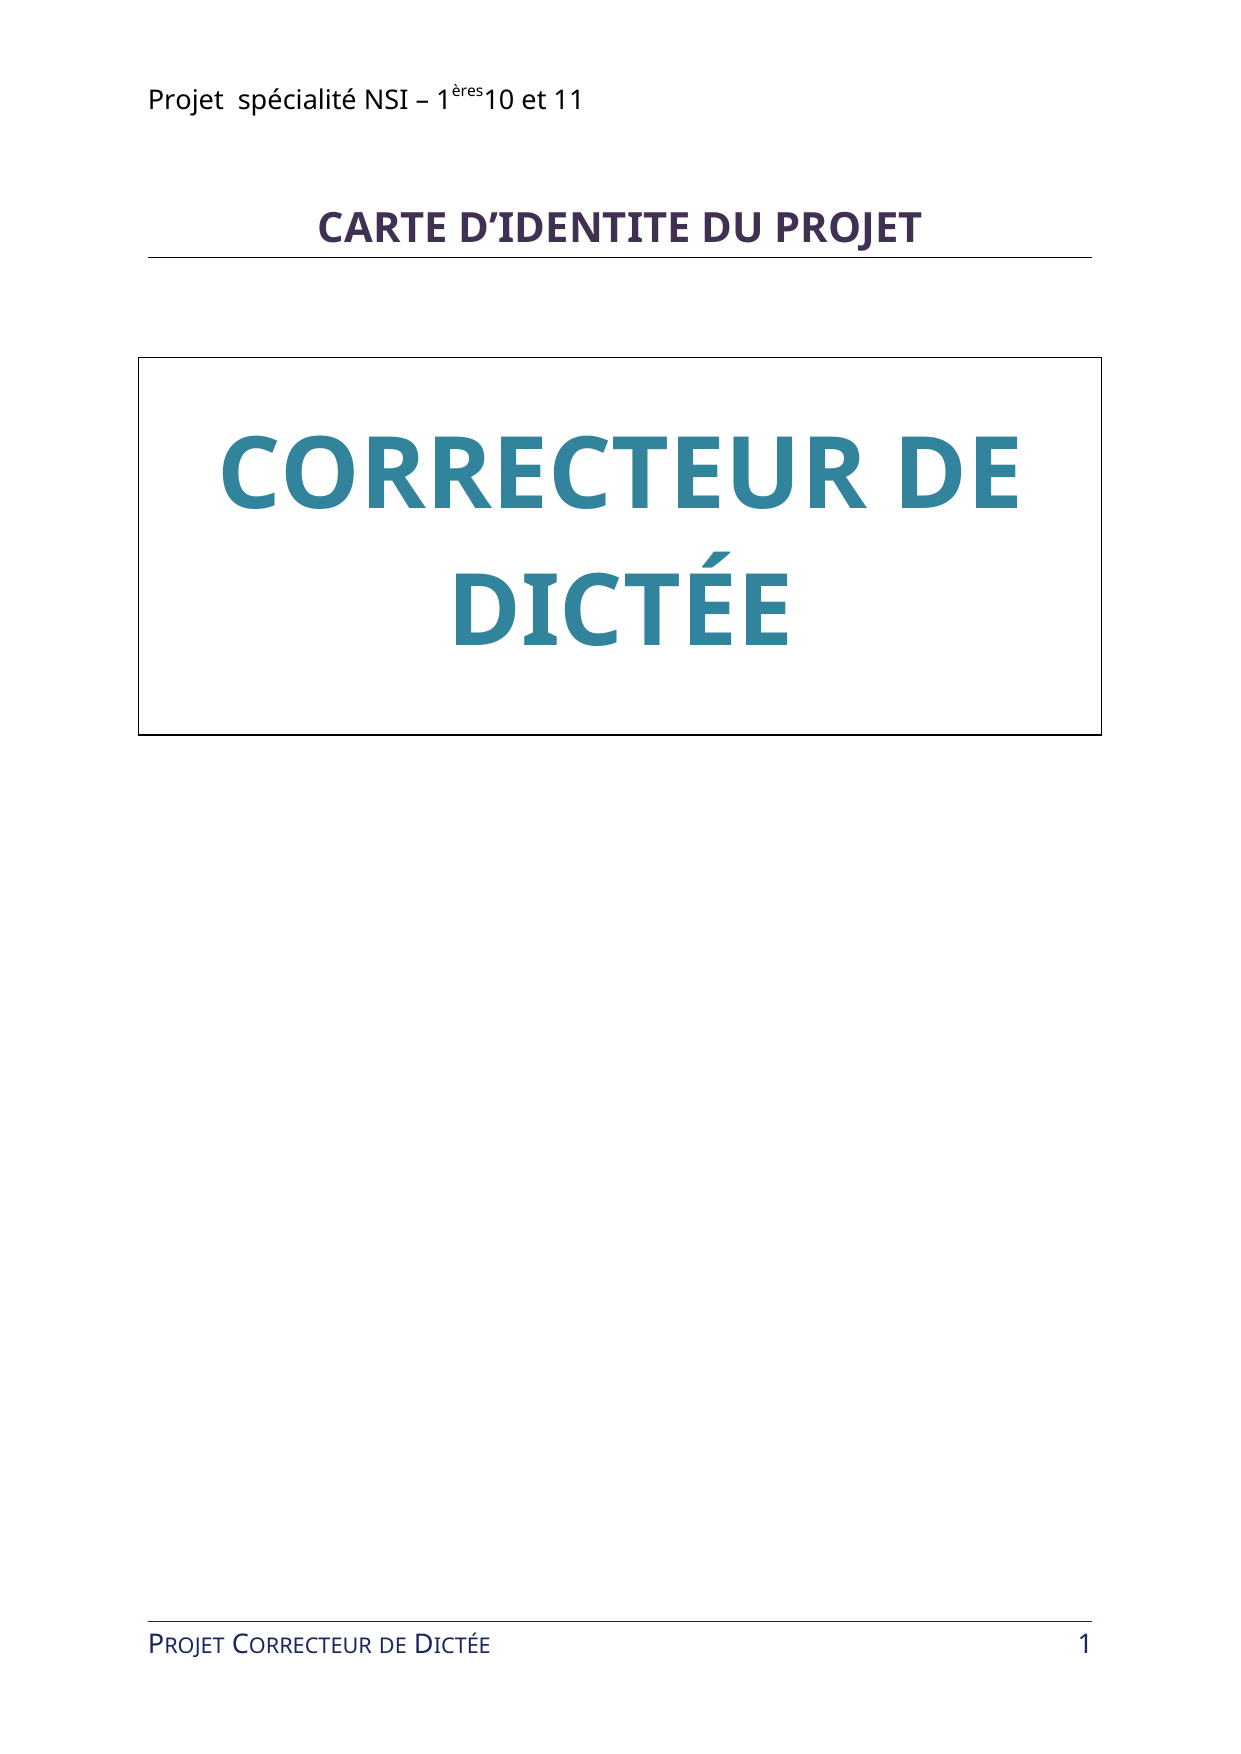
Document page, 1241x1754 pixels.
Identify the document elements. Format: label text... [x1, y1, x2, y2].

text CARTE d’identite du projet [148, 198, 1092, 257]
text Correcteur de Dictée [139, 358, 1101, 674]
